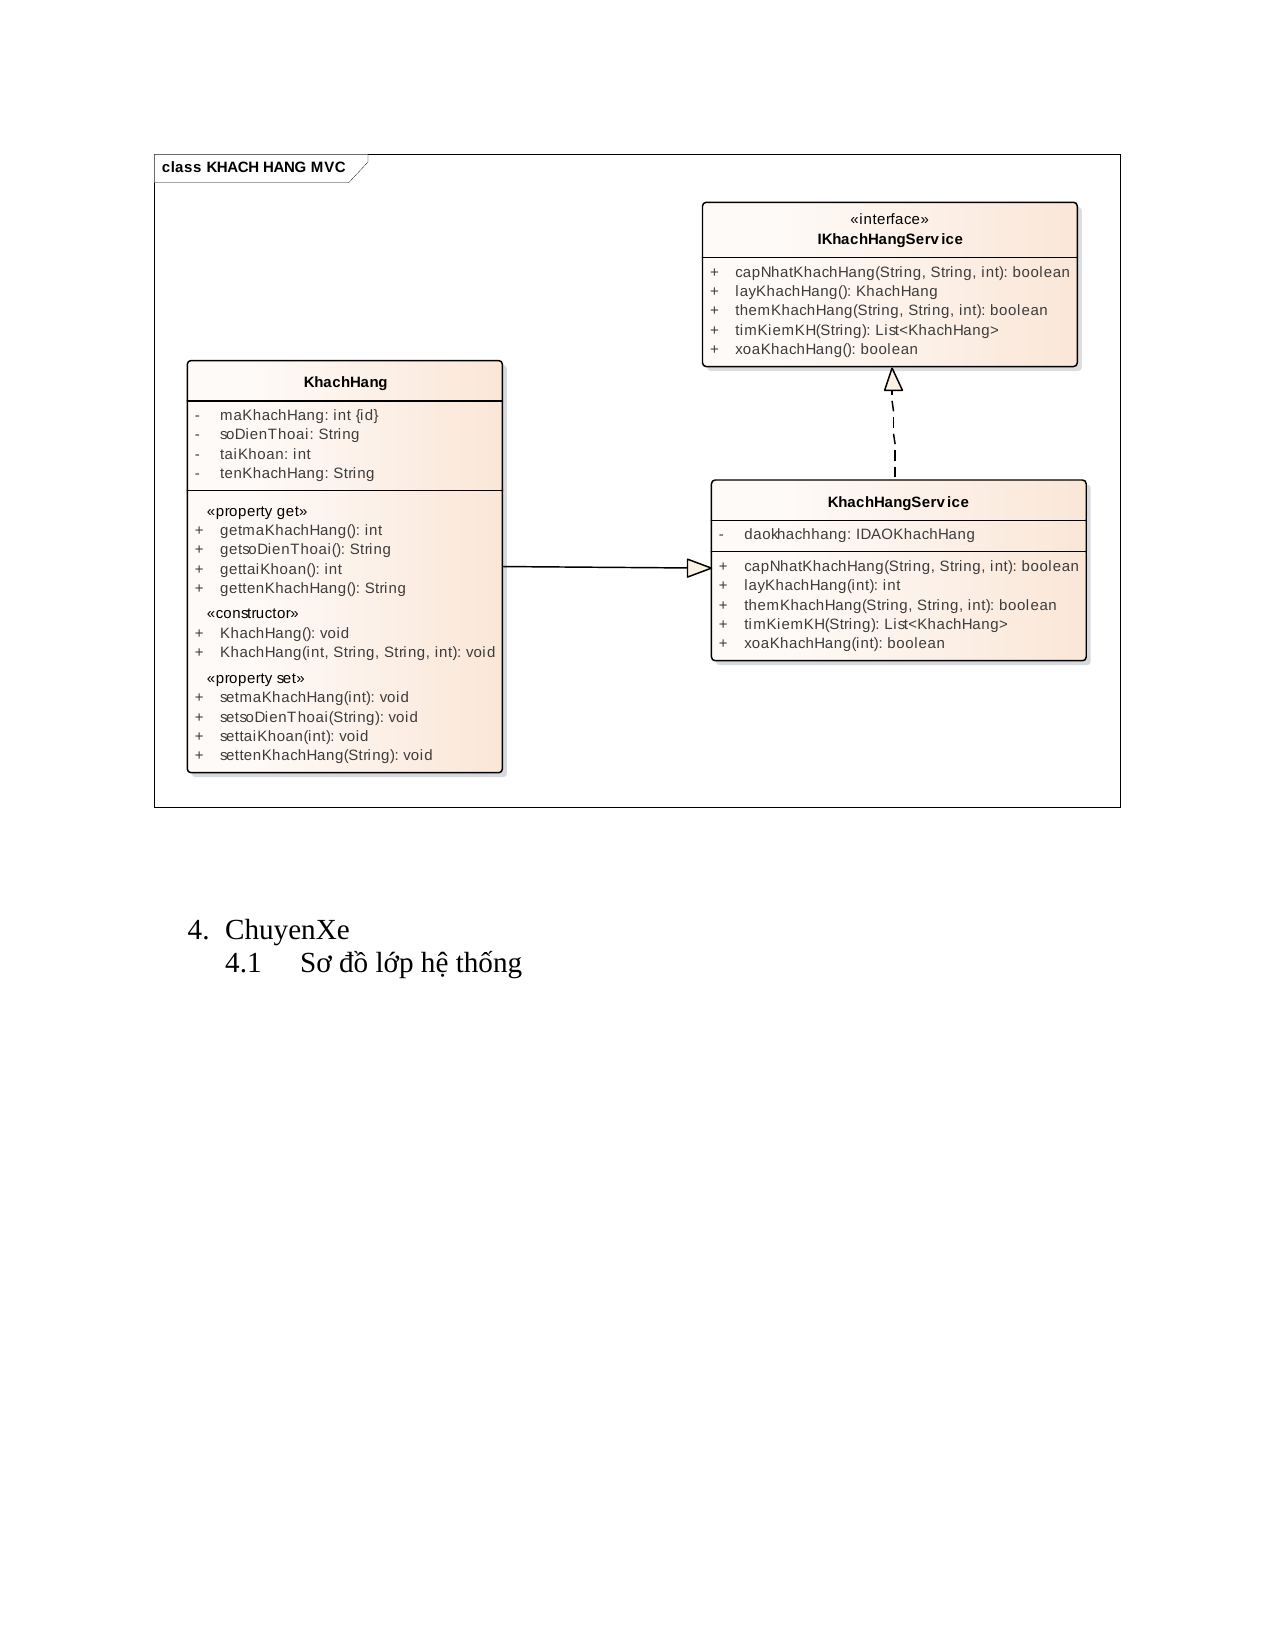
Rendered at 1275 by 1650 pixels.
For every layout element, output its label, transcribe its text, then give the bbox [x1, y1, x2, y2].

list Sơ đồ lớp hệ thống [225, 946, 1125, 979]
list ChuyenXe [187, 912, 1125, 946]
